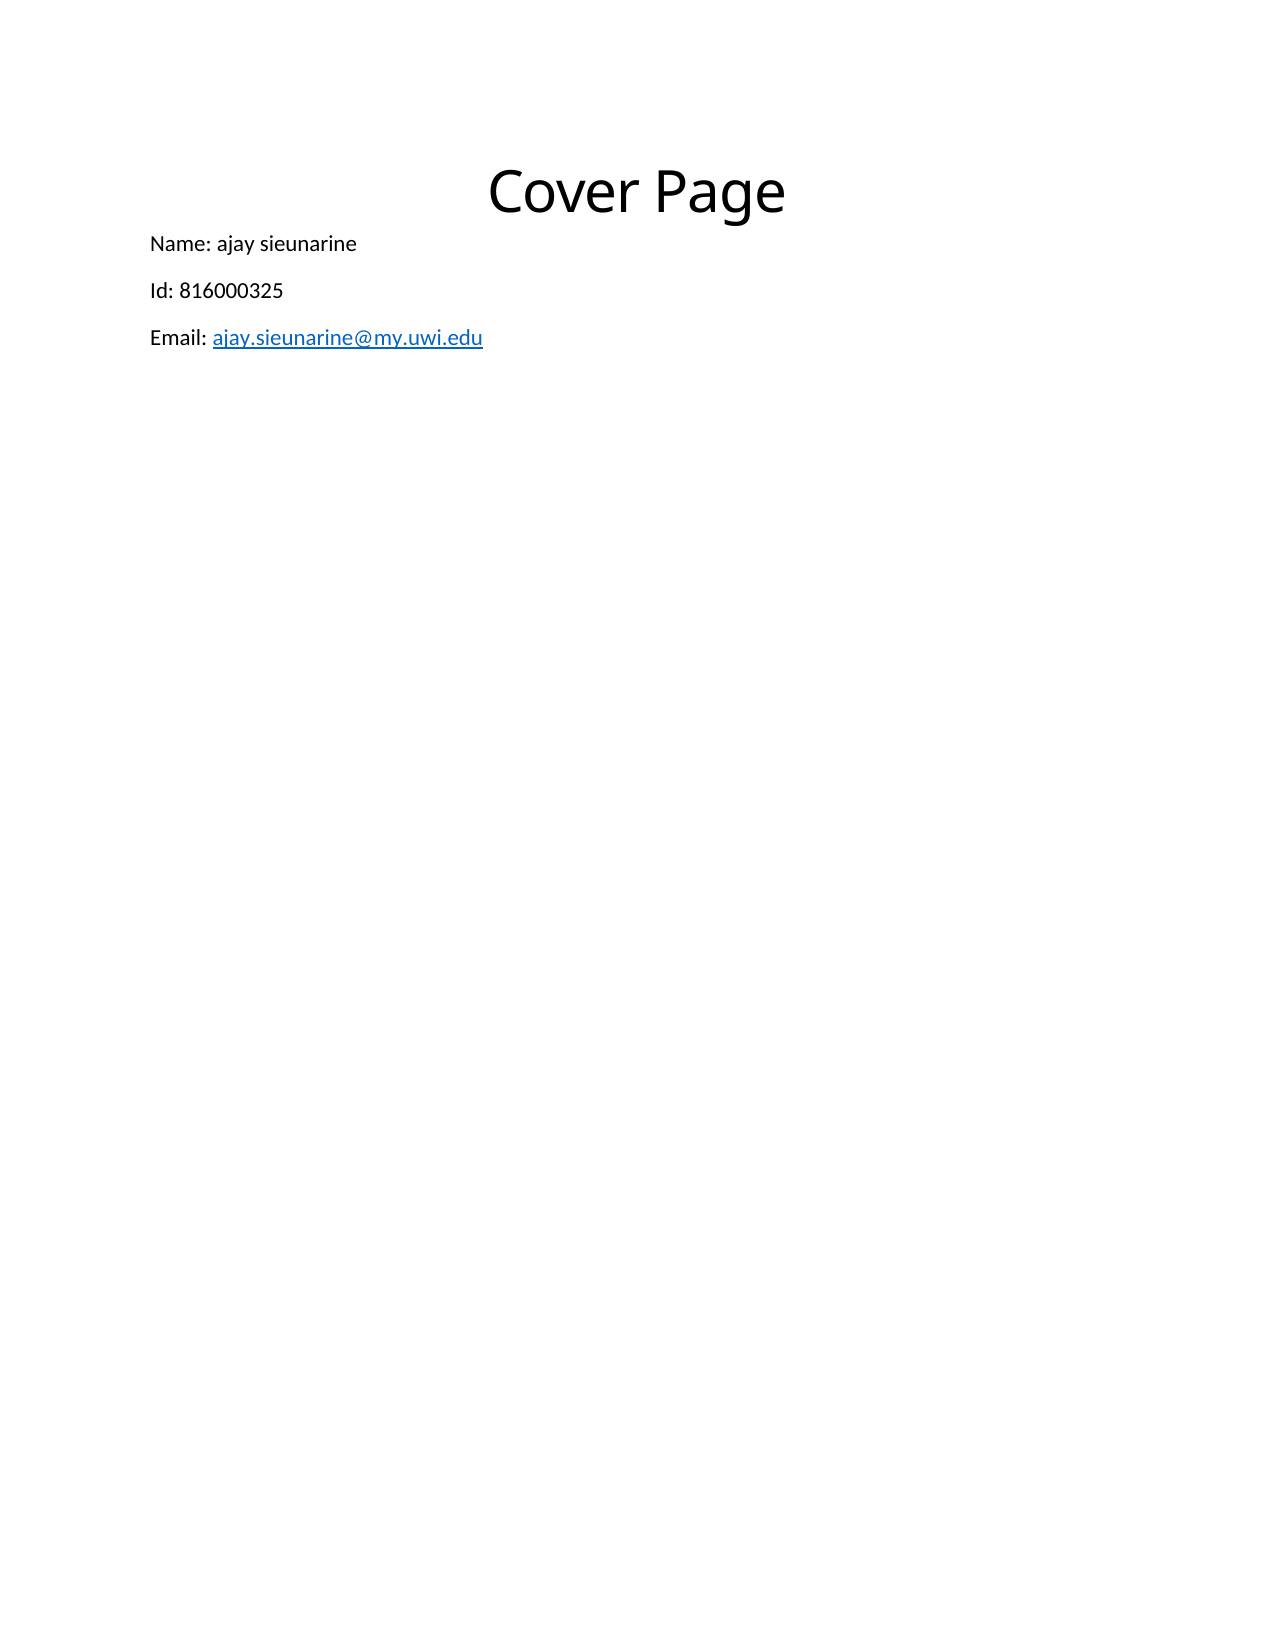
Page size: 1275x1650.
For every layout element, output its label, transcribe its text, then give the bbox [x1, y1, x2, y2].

text Email: ajay.sieunarine@my.uwi.edu [150, 323, 1125, 351]
text Name: ajay sieunarine [150, 229, 1125, 257]
title Cover Page [150, 150, 1125, 229]
text Id: 816000325 [150, 276, 1125, 304]
